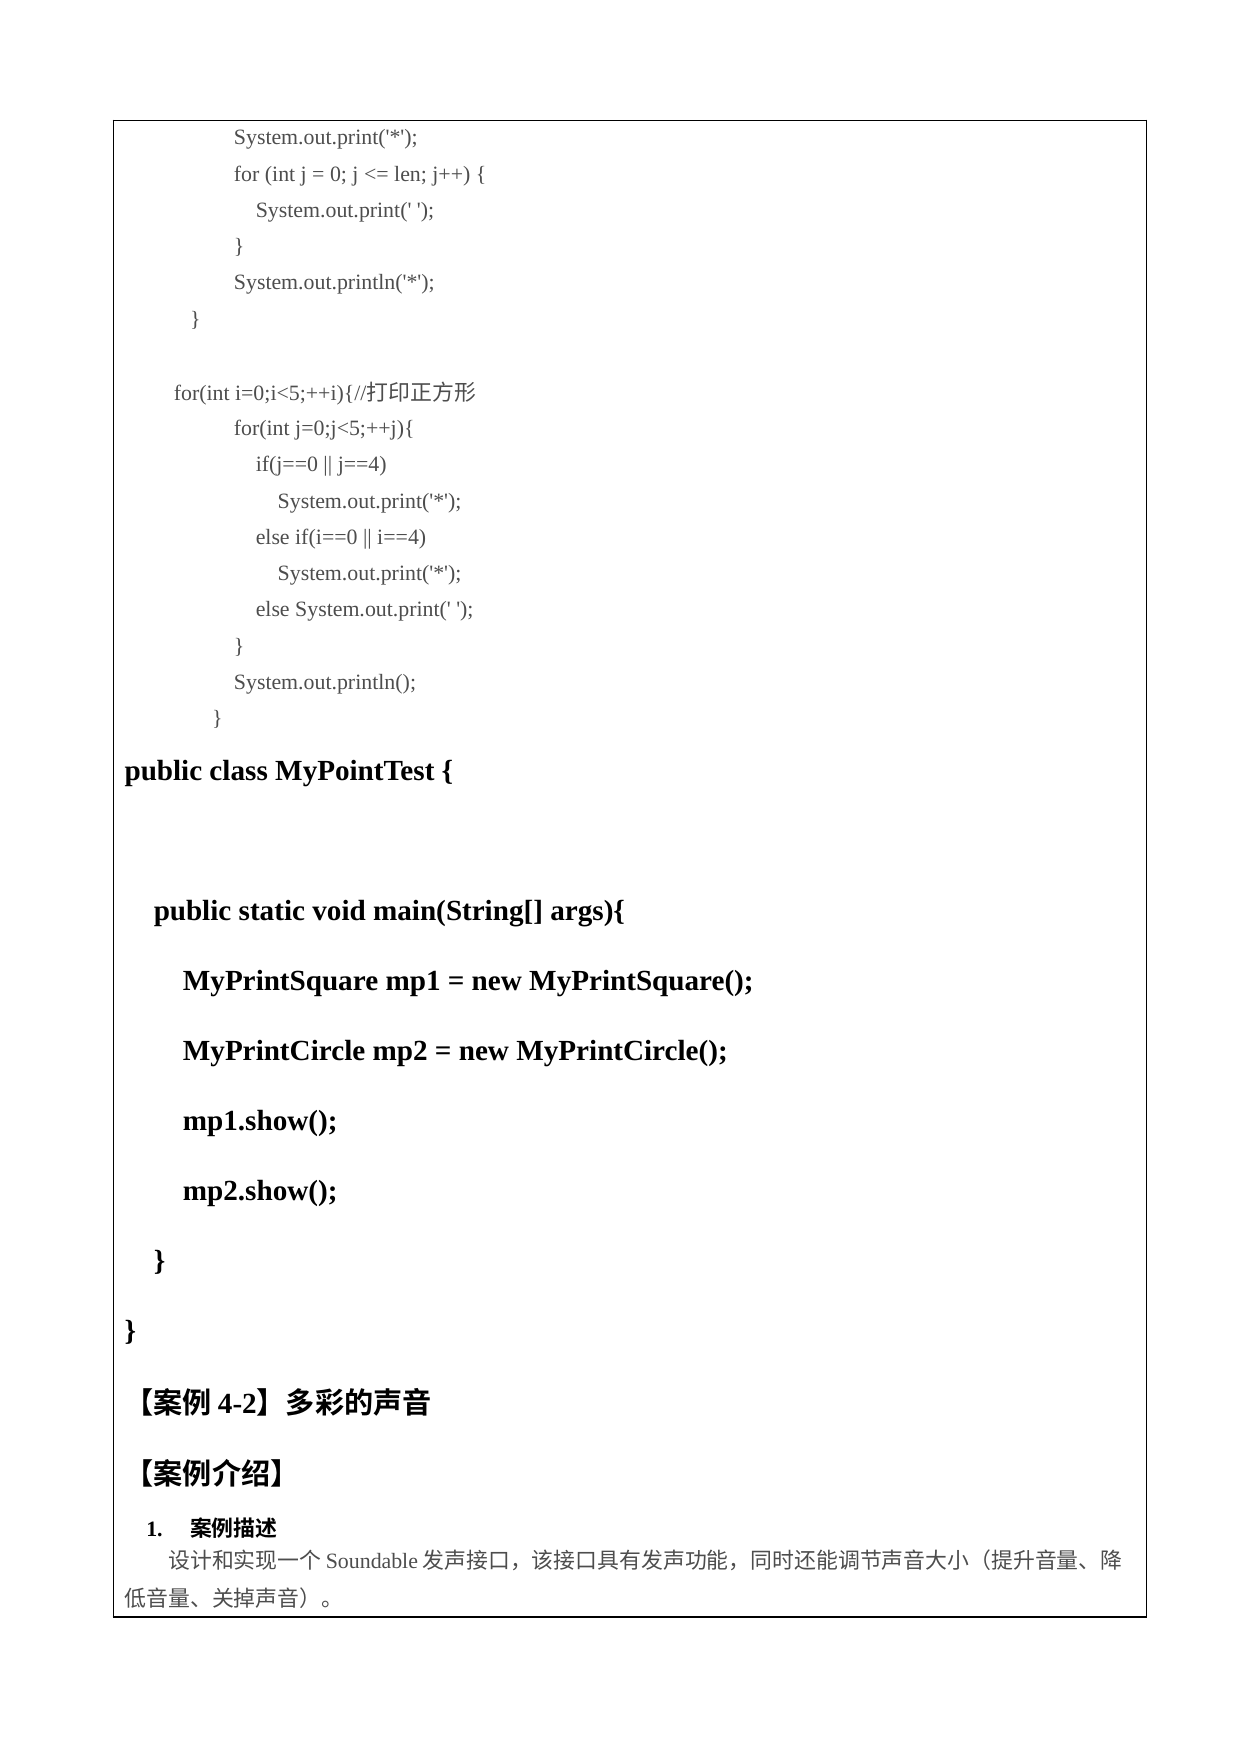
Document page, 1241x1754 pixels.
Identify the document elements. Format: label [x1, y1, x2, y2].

table_cell [114, 121, 1146, 1616]
